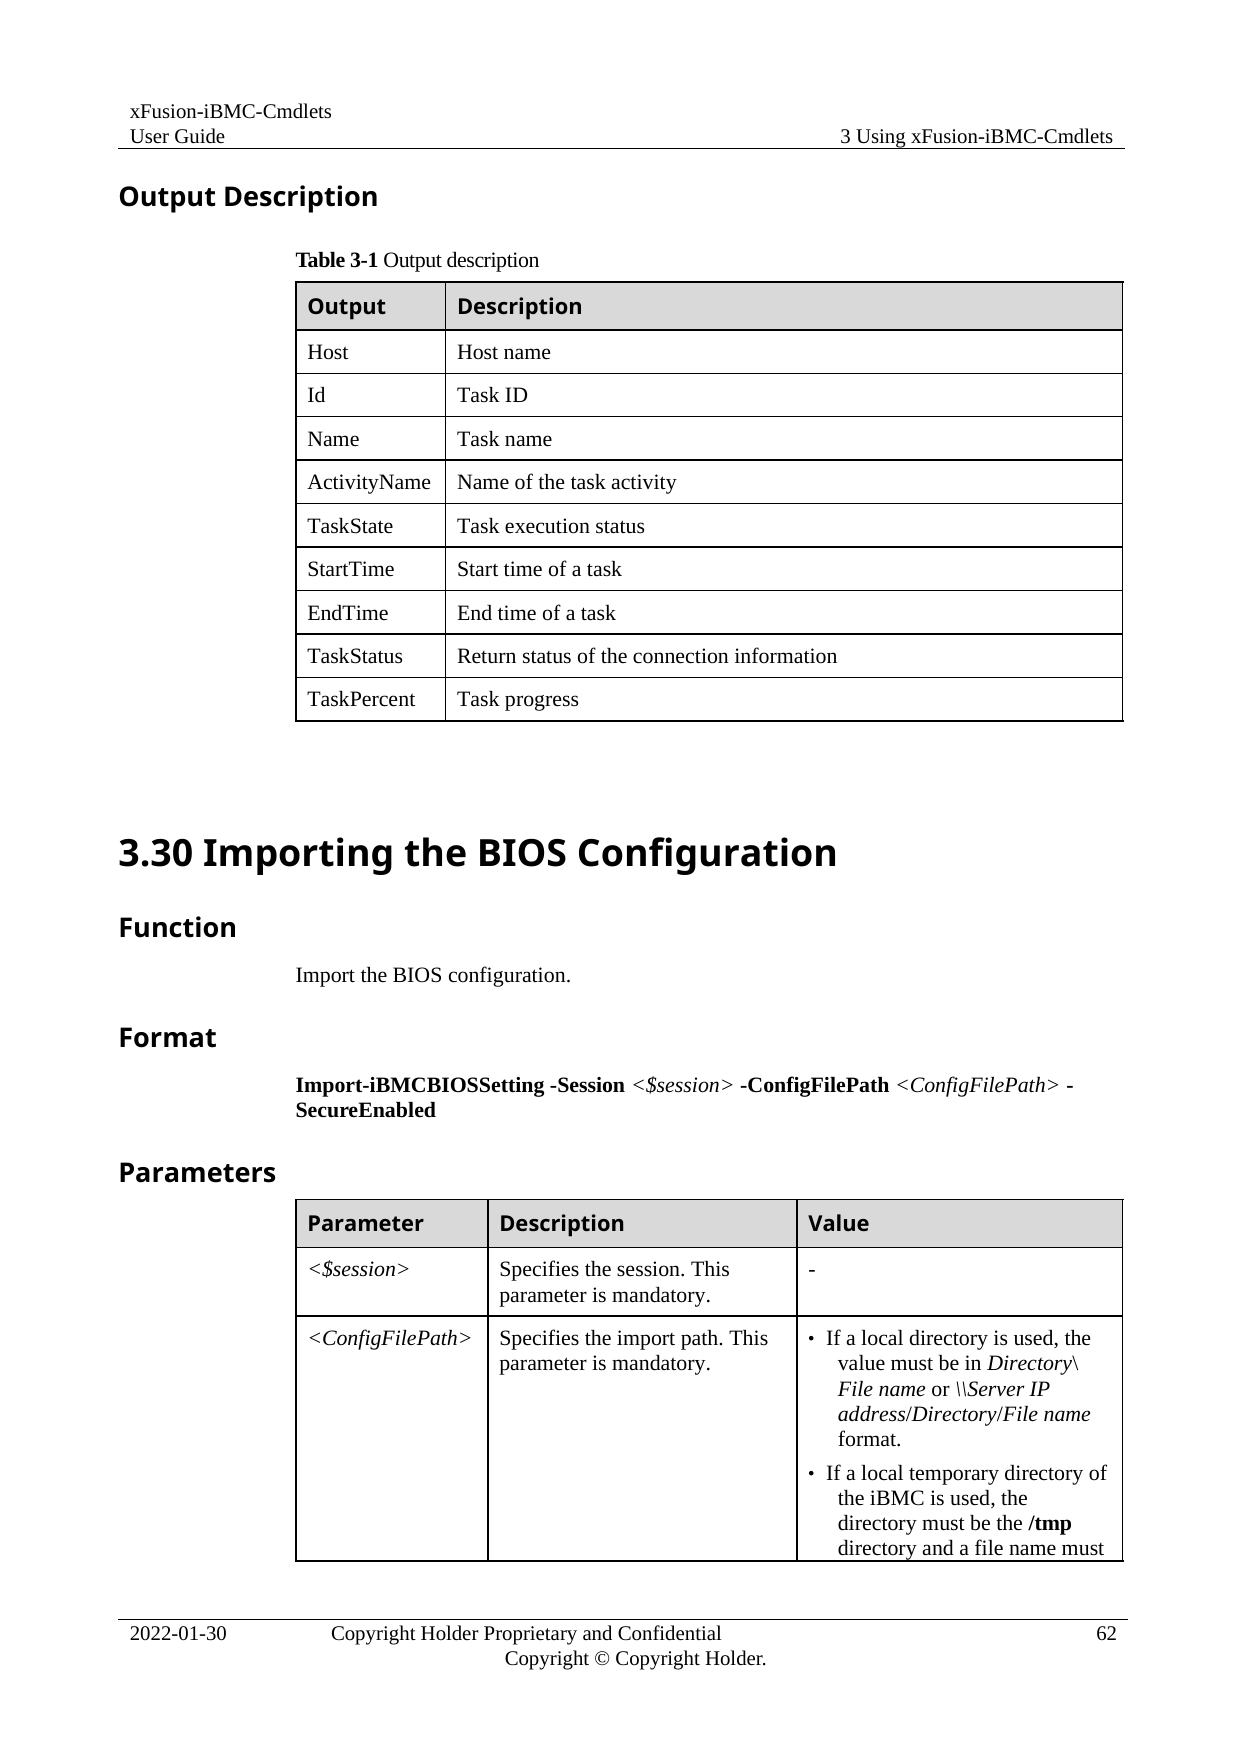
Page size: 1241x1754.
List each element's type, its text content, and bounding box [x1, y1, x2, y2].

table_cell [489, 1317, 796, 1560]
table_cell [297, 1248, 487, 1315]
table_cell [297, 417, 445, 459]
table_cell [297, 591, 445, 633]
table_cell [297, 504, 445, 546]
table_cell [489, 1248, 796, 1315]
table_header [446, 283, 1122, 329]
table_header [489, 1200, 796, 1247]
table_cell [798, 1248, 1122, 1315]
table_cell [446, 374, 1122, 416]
subtitle Importing the BIOS Configuration [118, 826, 1122, 877]
text Import-iBMCBIOSSetting -Session <$session> -ConfigFilePath <ConfigFilePath> -SecureEnabled [295, 1072, 1122, 1122]
text Format [118, 1018, 1122, 1055]
text Output description [295, 247, 1122, 273]
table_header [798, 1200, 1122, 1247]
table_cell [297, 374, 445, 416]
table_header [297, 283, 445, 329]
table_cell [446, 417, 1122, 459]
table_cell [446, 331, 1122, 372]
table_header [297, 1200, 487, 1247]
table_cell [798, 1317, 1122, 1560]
text Function [118, 908, 1122, 945]
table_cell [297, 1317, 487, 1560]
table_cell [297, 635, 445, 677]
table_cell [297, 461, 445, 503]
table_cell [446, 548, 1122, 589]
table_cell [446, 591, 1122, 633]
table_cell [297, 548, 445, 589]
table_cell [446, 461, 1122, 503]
text Import the BIOS configuration. [295, 962, 1122, 987]
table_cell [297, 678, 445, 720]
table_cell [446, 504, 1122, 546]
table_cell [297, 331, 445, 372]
text Output Description [118, 177, 1122, 214]
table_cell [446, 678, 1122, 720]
text Parameters [118, 1153, 1122, 1190]
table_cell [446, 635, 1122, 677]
